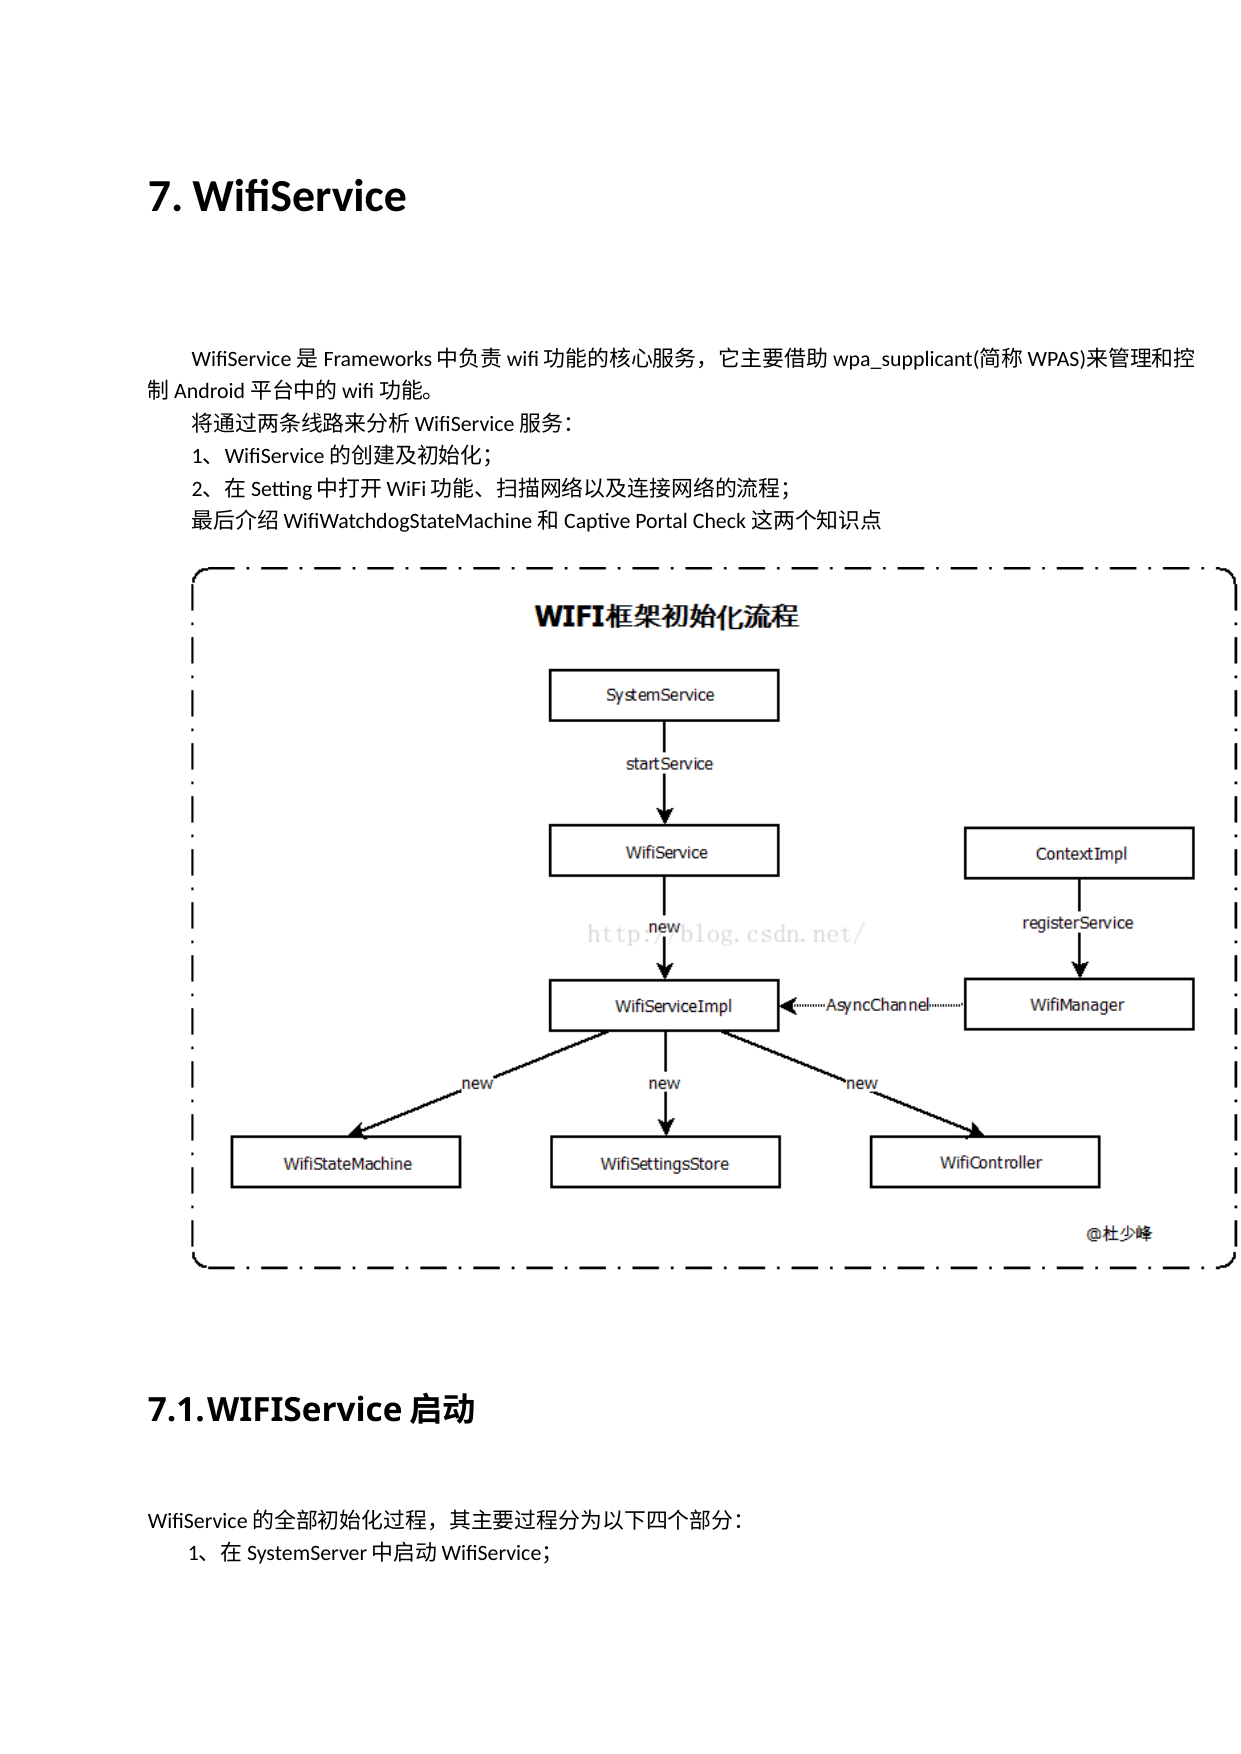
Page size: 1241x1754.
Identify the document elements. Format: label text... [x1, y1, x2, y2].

text 1、WifiService 的创建及初始化； [148, 438, 1196, 470]
text 2、在Setting中打开WiFi功能、扫描网络以及连接网络的流程； [148, 470, 1196, 503]
text 最后介绍WifiWatchdogStateMachine 和 Captive Portal Check 这两个知识点 [148, 503, 1196, 535]
text WifiService的全部初始化过程，其主要过程分为以下四个部分： [148, 1502, 1196, 1535]
picture [191, 567, 1240, 1272]
text 将通过两条线路来分析WifiService 服务： [148, 405, 1196, 438]
text WifiService 是 Frameworks中负责wifi功能的核心服务，它主要借助wpa_supplicant(简称WPAS)来管理和控制Android 平台中的wifi 功能。 [148, 340, 1196, 405]
text 1、在SystemServer中启动WifiService； [148, 1535, 1196, 1567]
subtitle WifiService [148, 162, 1196, 227]
subtitle WIFIService启动 [148, 1375, 1196, 1440]
